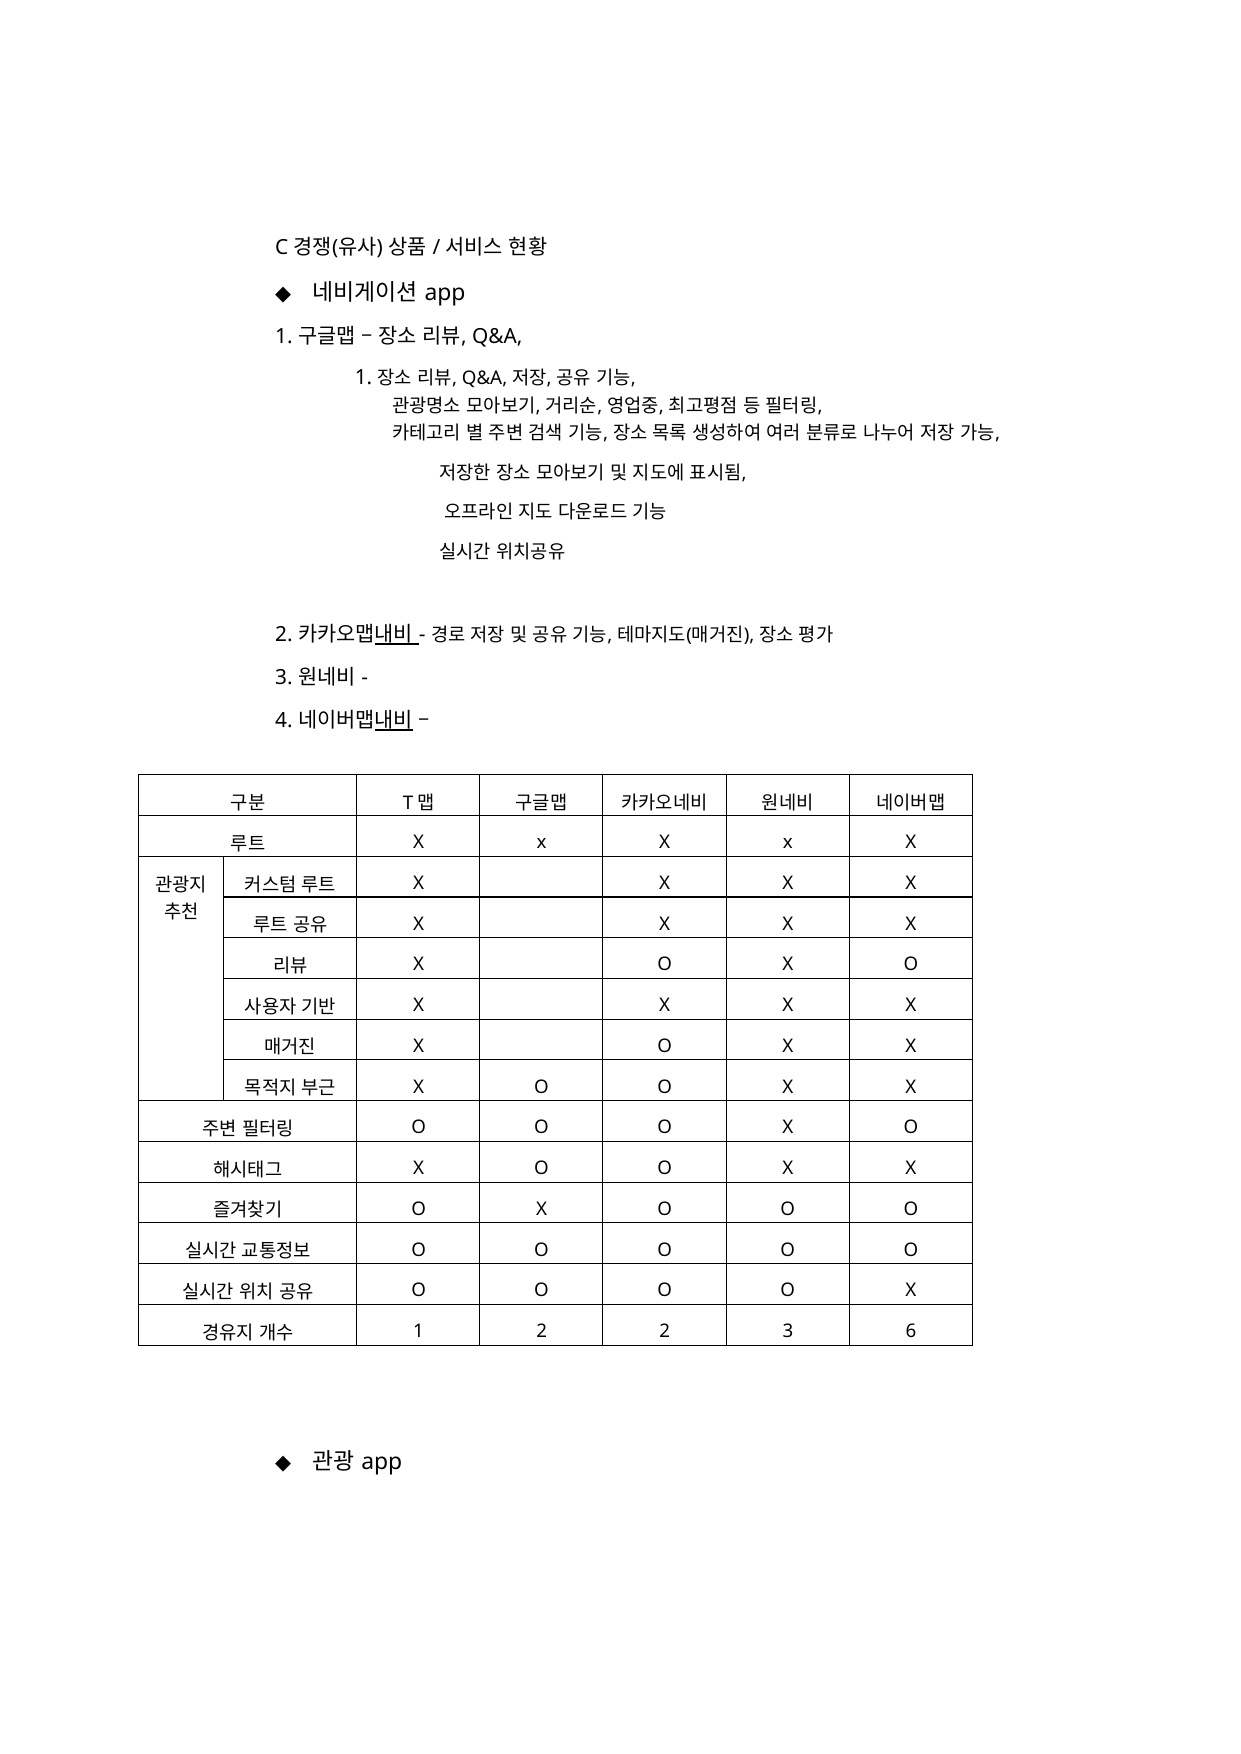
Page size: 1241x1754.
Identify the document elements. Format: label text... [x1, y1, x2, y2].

table_cell X [727, 1060, 849, 1100]
table_cell X [850, 979, 972, 1019]
table_cell X [850, 816, 972, 856]
text 저장한 장소 모아보기 및 지도에 표시됨, [355, 457, 1090, 484]
table_cell O [850, 938, 972, 978]
table_cell O [603, 1020, 726, 1059]
table_cell X [850, 1142, 972, 1182]
table_cell X [727, 1101, 849, 1141]
text 3. 원네비 - [275, 660, 1090, 691]
table_cell 실시간 교통정보 [139, 1223, 356, 1263]
table_cell O [480, 1142, 602, 1182]
table_cell O [480, 1223, 602, 1263]
table_cell 2 [603, 1305, 726, 1344]
text 오프라인 지도 다운로드 기능 [355, 497, 1090, 524]
table_cell 2 [480, 1305, 602, 1344]
table_cell O [850, 1223, 972, 1263]
table_cell X [357, 898, 479, 937]
table_cell X [357, 979, 479, 1019]
table_cell O [727, 1264, 849, 1304]
table_cell 사용자 기반 [224, 979, 356, 1019]
table_cell 커스텀 루트 [224, 857, 356, 896]
table_cell O [850, 1183, 972, 1222]
table_cell O [603, 1264, 726, 1304]
table_header 네이버맵 [850, 775, 972, 815]
table_cell X [357, 938, 479, 978]
table_cell 관광지 추천 [139, 857, 223, 1100]
table_cell X [357, 1142, 479, 1182]
table_cell X [603, 816, 726, 856]
table_cell O [357, 1101, 479, 1141]
table_cell 경유지 개수 [139, 1305, 356, 1344]
table_cell O [603, 938, 726, 978]
table_cell X [850, 898, 972, 937]
table_header 카카오네비 [603, 775, 726, 815]
table_cell 6 [850, 1305, 972, 1344]
table_cell 목적지 부근 [224, 1060, 356, 1100]
table_cell X [357, 816, 479, 856]
table_cell O [480, 1101, 602, 1141]
list 관광 app [275, 1443, 1090, 1476]
table_cell O [357, 1223, 479, 1263]
table_header 구분 [139, 775, 356, 815]
table_cell O [603, 1223, 726, 1263]
table_cell O [357, 1183, 479, 1222]
table_cell O [603, 1101, 726, 1141]
table_cell 해시태그 [139, 1142, 356, 1182]
table_cell X [357, 857, 479, 896]
table_cell O [727, 1223, 849, 1263]
table_cell [480, 1020, 602, 1059]
table_cell X [603, 857, 726, 896]
table_cell 3 [727, 1305, 849, 1344]
table_cell X [727, 938, 849, 978]
table_cell [480, 898, 602, 937]
table_cell 실시간 위치 공유 [139, 1264, 356, 1304]
table_cell O [603, 1060, 726, 1100]
table_cell 주변 필터링 [139, 1101, 356, 1141]
list 경쟁(유사) 상품 / 서비스 현황 [275, 231, 1090, 261]
table_header 구글맵 [480, 775, 602, 815]
table_cell O [727, 1183, 849, 1222]
table_cell 즐겨찾기 [139, 1183, 356, 1222]
text 1. 구글맵 – 장소 리뷰, Q&A, [275, 319, 1090, 349]
text 2. 카카오맵내비 - 경로 저장 및 공유 기능, 테마지도(매거진), 장소 평가 [275, 617, 1090, 648]
table_cell X [850, 857, 972, 896]
list 네비게이션 app [275, 273, 1090, 307]
table_cell O [357, 1264, 479, 1304]
text 실시간 위치공유 [355, 537, 1090, 564]
list 장소 리뷰, Q&A, 저장, 공유 기능, 관광명소 모아보기, 거리순, 영업중, 최고평점 등 필터링, 카테고리 별 주변 검색 기능, 장소 목록 생성하여 여러 분류로 나누어 저장 가능, [354, 362, 1090, 445]
table_cell X [727, 857, 849, 896]
table_cell 루트 공유 [224, 898, 356, 937]
table_cell 루트 [139, 816, 356, 856]
table_cell O [850, 1101, 972, 1141]
table_cell O [480, 1264, 602, 1304]
table_cell X [603, 979, 726, 1019]
text 4. 네이버맵내비 – [275, 703, 1090, 733]
table_cell x [727, 816, 849, 856]
table_cell X [727, 1020, 849, 1059]
table_cell 리뷰 [224, 938, 356, 978]
table_header T맵 [357, 775, 479, 815]
table_header 원네비 [727, 775, 849, 815]
table_cell X [850, 1020, 972, 1059]
table_cell X [727, 1142, 849, 1182]
table_cell X [357, 1020, 479, 1059]
table_cell [480, 979, 602, 1019]
table_cell x [480, 816, 602, 856]
table_cell O [603, 1142, 726, 1182]
table_cell 매거진 [224, 1020, 356, 1059]
table_cell X [480, 1183, 602, 1222]
table_cell X [357, 1060, 479, 1100]
table_cell [480, 938, 602, 978]
table_cell 1 [357, 1305, 479, 1344]
table_cell X [850, 1060, 972, 1100]
table_cell X [727, 979, 849, 1019]
table_cell [480, 857, 602, 896]
table_cell X [850, 1264, 972, 1304]
table_cell X [603, 898, 726, 937]
table_cell X [727, 898, 849, 937]
table_cell O [480, 1060, 602, 1100]
table_cell O [603, 1183, 726, 1222]
